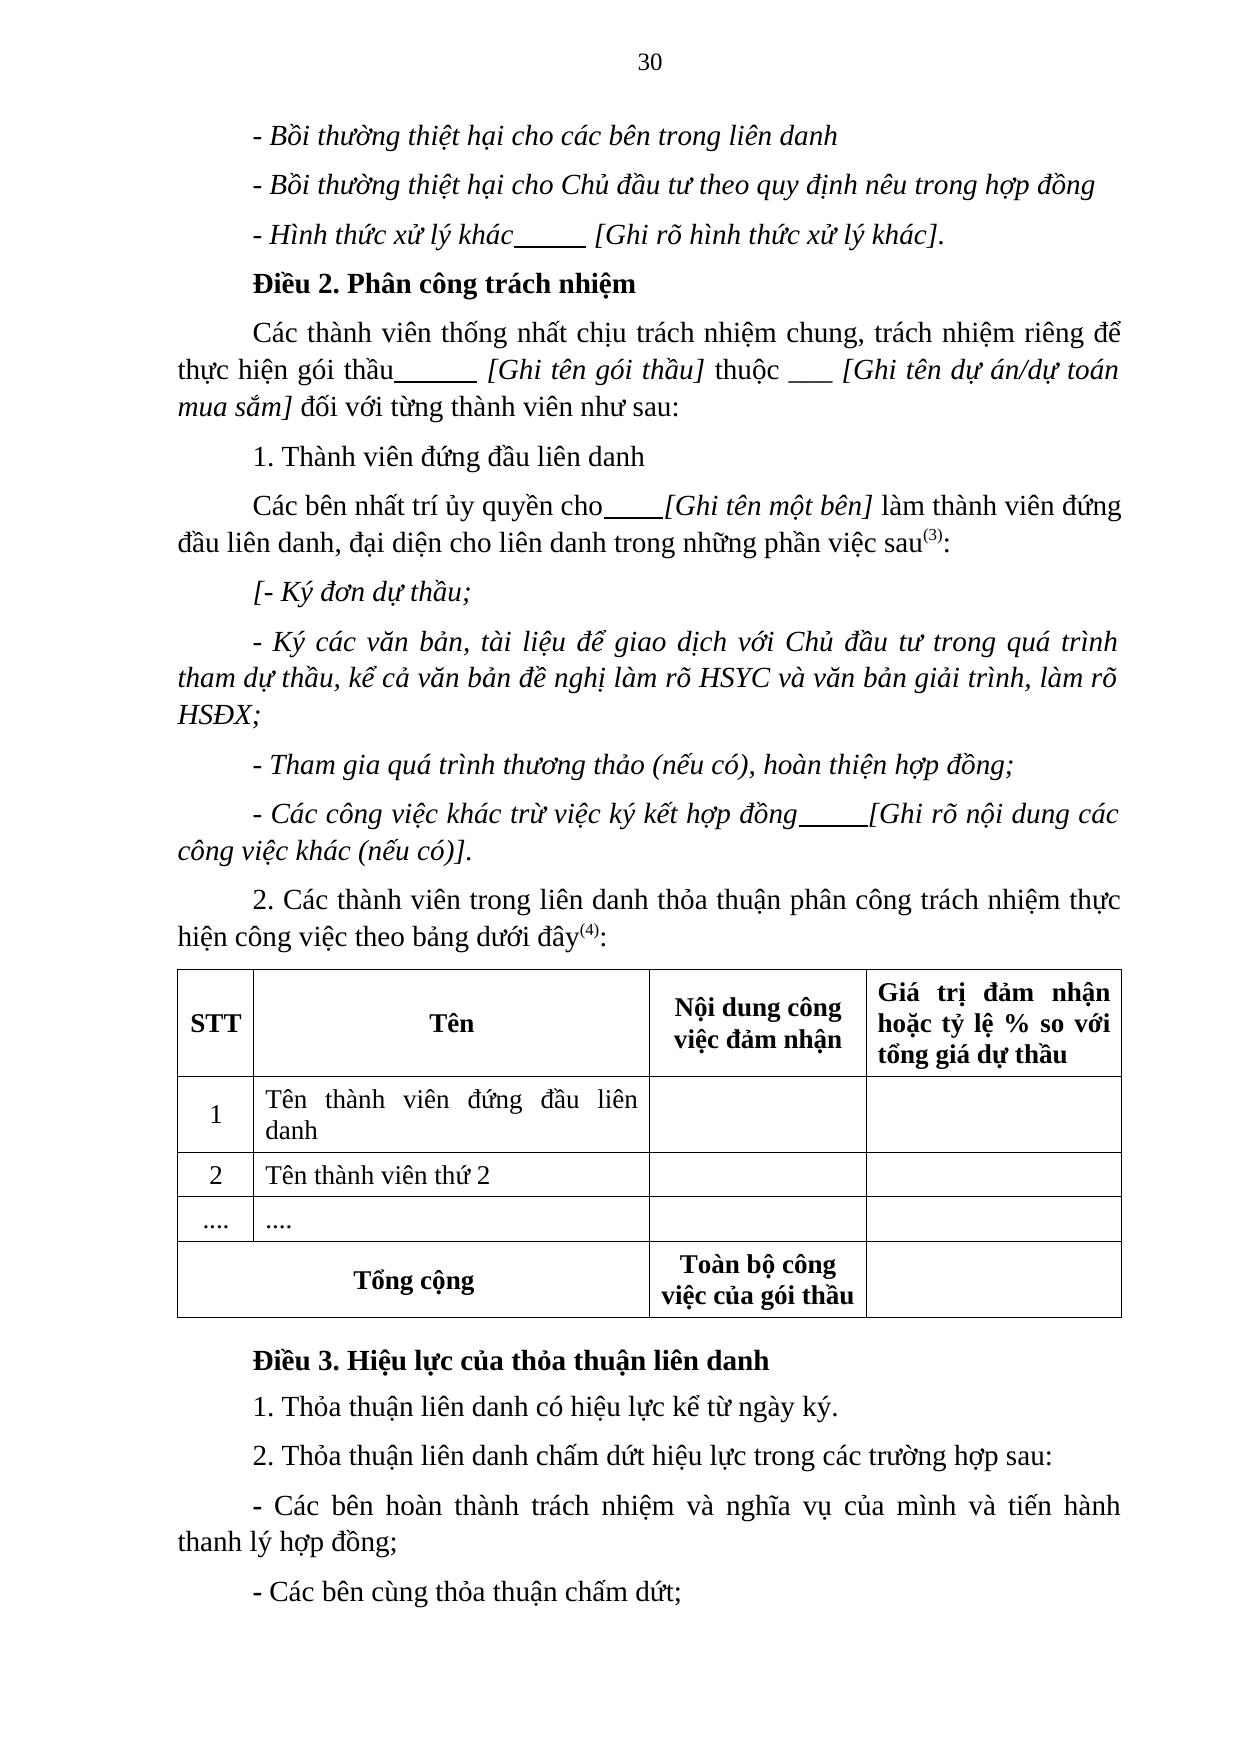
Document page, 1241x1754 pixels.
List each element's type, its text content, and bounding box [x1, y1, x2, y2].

table_cell .... [178, 1197, 253, 1241]
table_cell [867, 1153, 1121, 1196]
table_cell Toàn bộ công việc của gói thầu [650, 1242, 866, 1317]
text Điều 2. Phân công trách nhiệm [177, 266, 1122, 300]
table_cell .... [254, 1197, 649, 1241]
text 1. Thỏa thuận liên danh có hiệu lực kể từ ngày ký. [177, 1389, 1122, 1422]
table_header Giá trị đảm nhận hoặc tỷ lệ % so với tổng giá dự thầu [867, 970, 1121, 1076]
text - Bồi thường thiệt hại cho Chủ đầu tư theo quy định nêu trong hợp đồng [177, 167, 1122, 201]
text [- Ký đơn dự thầu; [177, 574, 1122, 608]
table_cell [650, 1197, 866, 1241]
text 2. Các thành viên trong liên danh thỏa thuận phân công trách nhiệm thực hiện công việc theo bảng dưới đây(4): [177, 882, 1122, 953]
table_cell 2 [178, 1153, 253, 1196]
text Các bên nhất trí ủy quyền cho [Ghi tên một bên] làm thành viên đứng đầu liên danh, đại diện cho liên danh trong những phần việc sau(3): [177, 488, 1122, 558]
table_cell [867, 1242, 1121, 1317]
text - Các bên cùng thỏa thuận chấm dứt; [177, 1574, 1122, 1607]
text - Các bên hoàn thành trách nhiệm và nghĩa vụ của mình và tiến hành thanh lý hợp đồng; [177, 1488, 1122, 1558]
table_cell Tên thành viên thứ 2 [254, 1153, 649, 1196]
table_header Tên [254, 970, 649, 1076]
text 2. Thỏa thuận liên danh chấm dứt hiệu lực trong các trường hợp sau: [177, 1438, 1122, 1472]
table_header Nội dung công việc đảm nhận [650, 970, 866, 1076]
table_cell [867, 1077, 1121, 1152]
text 1. Thành viên đứng đầu liên danh [177, 439, 1122, 472]
text - Các công việc khác trừ việc ký kết hợp đồng [Ghi rõ nội dung các công việc khác (nếu có)]. [177, 796, 1122, 867]
table_cell [650, 1153, 866, 1196]
table_cell [867, 1197, 1121, 1241]
text - Ký các văn bản, tài liệu để giao dịch với Chủ đầu tư trong quá trình tham dự thầu, kể cả văn bản đề nghị làm rõ HSYC và văn bản giải trình, làm rõ HSĐX; [177, 624, 1122, 731]
text - Tham gia quá trình thương thảo (nếu có), hoàn thiện hợp đồng; [177, 747, 1122, 780]
table_cell [650, 1077, 866, 1152]
text Điều 3. Hiệu lực của thỏa thuận liên danh [177, 1343, 1122, 1376]
table_cell Tổng cộng [178, 1242, 649, 1317]
table_cell 1 [178, 1077, 253, 1152]
text - Hình thức xử lý khác [Ghi rõ hình thức xử lý khác]. [177, 217, 1122, 250]
text - Bồi thường thiệt hại cho các bên trong liên danh [177, 118, 1122, 152]
table_cell Tên thành viên đứng đầu liên danh [254, 1077, 649, 1152]
text Các thành viên thống nhất chịu trách nhiệm chung, trách nhiệm riêng để thực hiện gói thầu [Ghi tên gói thầu] thuộc ___ [Ghi tên dự án/dự toán mua sắm] đối với từng thành viên như sau: [177, 316, 1122, 423]
table_header STT [178, 970, 253, 1076]
